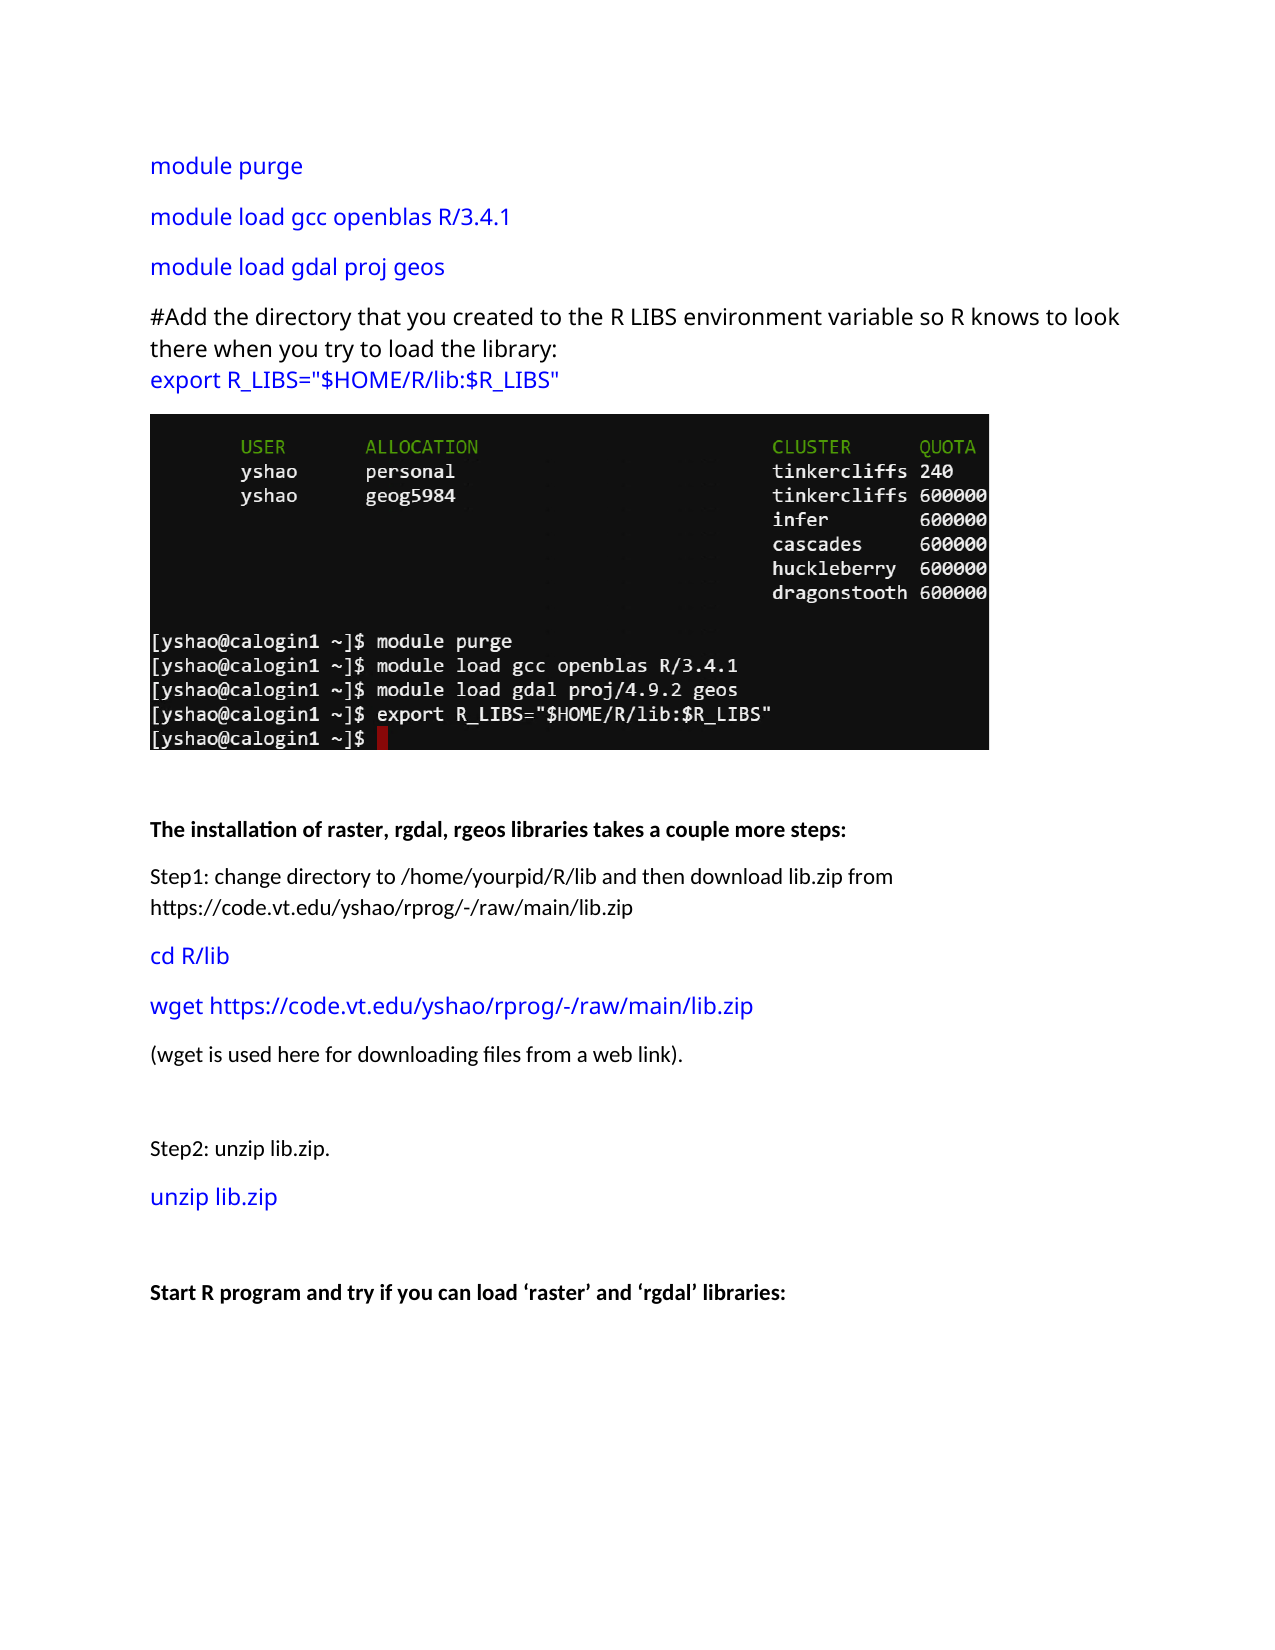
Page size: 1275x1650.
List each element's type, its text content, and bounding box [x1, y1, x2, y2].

text (wget is used here for downloading files from a web link). [150, 1040, 1125, 1068]
text wget https://code.vt.edu/yshao/rprog/-/raw/main/lib.zip [150, 990, 1125, 1021]
text module purge [150, 150, 1125, 181]
text Start R program and try if you can load ‘raster’ and ‘rgdal’ libraries: [150, 1278, 1125, 1306]
text module load gdal proj geos [150, 251, 1125, 282]
text unzip lib.zip [150, 1181, 1125, 1212]
text Step1: change directory to /home/yourpid/R/lib and then download lib.zip from https://code.vt.edu/yshao/rprog/-/raw/main/lib.zip [150, 862, 1125, 921]
text export R_LIBS="$HOME/R/lib:$R_LIBS" [150, 364, 1125, 395]
text cd R/lib [150, 939, 1125, 971]
text Step2: unzip lib.zip. [150, 1134, 1125, 1162]
text module load gcc openblas R/3.4.1 [150, 200, 1125, 232]
text The installation of raster, rgdal, rgeos libraries takes a couple more steps: [150, 816, 1125, 844]
text #Add the directory that you created to the R LIBS environment variable so R knows to look there when you try to load the library: [150, 301, 1125, 364]
